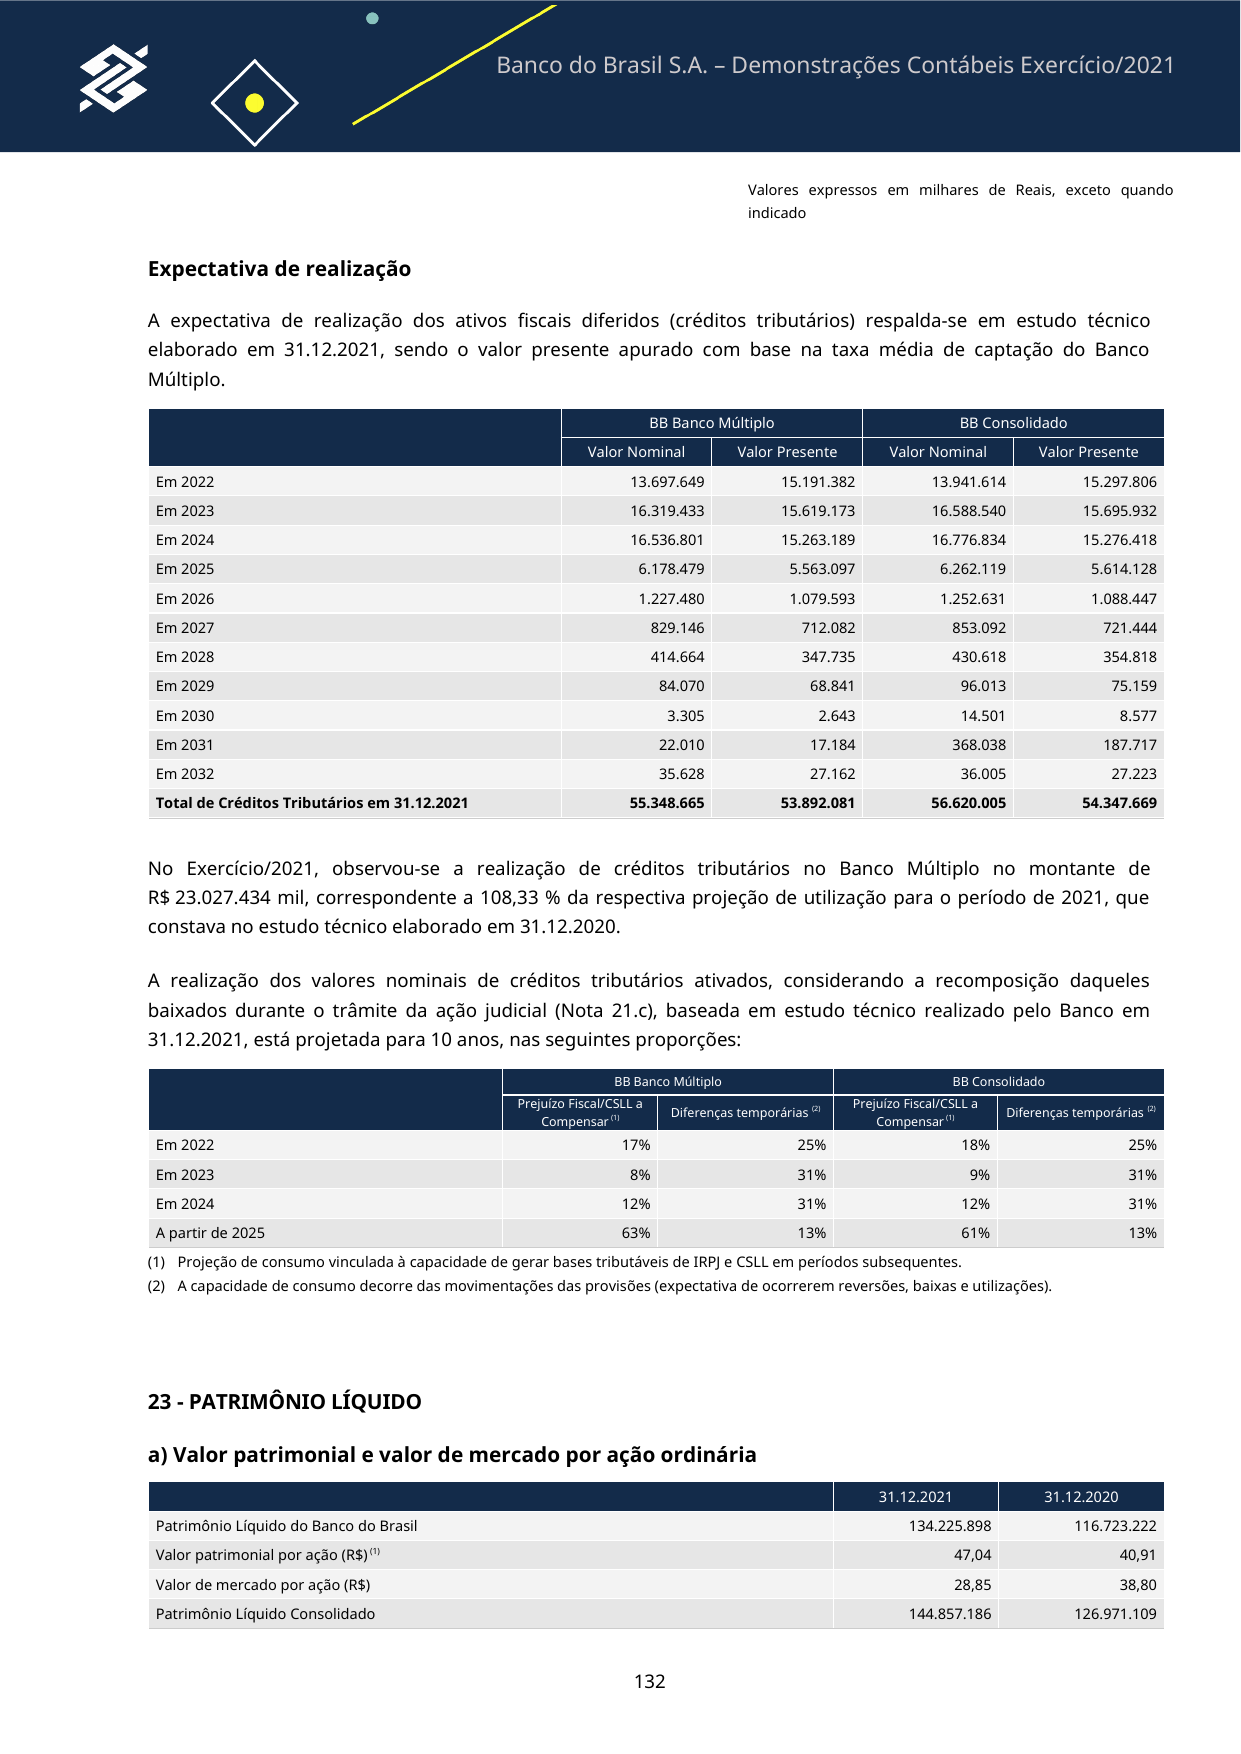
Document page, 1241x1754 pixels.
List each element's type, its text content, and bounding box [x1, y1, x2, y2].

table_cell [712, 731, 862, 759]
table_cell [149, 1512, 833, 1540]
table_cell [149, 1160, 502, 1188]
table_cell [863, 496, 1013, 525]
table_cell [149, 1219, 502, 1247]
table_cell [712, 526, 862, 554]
picture [210, 5, 588, 147]
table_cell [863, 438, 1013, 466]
text ) Valor patrimonial e valor de mercado por ação ordinária [148, 1440, 1152, 1469]
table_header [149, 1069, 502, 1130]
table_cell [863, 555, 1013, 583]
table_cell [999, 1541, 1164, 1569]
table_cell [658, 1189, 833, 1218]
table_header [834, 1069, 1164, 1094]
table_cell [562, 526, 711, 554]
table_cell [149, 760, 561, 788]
text (2) A capacidade de consumo decorre das movimentações das provisões (expectativa de ocorrerem reversões, baixas e utilizações). [148, 1276, 1152, 1296]
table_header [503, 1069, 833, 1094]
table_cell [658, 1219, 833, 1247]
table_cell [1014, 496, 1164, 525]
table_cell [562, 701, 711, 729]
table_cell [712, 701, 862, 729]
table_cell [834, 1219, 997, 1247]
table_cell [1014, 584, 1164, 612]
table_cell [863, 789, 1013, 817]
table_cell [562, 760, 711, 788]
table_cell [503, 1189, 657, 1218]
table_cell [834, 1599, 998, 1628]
text A realização dos valores nominais de créditos tributários ativados, considerando a recomposição daqueles baixados durante o trâmite da ação judicial (Nota 21.c), baseada em estudo técnico realizado pelo Banco em 31.12.2021, está projetada para 10 anos, nas seguintes proporções: [148, 968, 1152, 1052]
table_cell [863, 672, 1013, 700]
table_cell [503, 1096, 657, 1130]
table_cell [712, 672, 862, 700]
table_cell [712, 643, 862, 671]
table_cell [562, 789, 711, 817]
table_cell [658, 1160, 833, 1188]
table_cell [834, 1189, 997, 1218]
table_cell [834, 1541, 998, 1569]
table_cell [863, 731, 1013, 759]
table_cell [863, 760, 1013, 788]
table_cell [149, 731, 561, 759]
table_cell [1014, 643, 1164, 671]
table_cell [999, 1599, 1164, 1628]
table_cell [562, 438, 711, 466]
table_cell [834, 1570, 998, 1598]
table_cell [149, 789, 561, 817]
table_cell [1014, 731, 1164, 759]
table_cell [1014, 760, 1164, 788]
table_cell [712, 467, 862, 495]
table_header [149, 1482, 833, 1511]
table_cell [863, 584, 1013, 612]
text (1) Projeção de consumo vinculada à capacidade de gerar bases tributáveis de IRPJ e CSLL em períodos subsequentes. [148, 1252, 1152, 1272]
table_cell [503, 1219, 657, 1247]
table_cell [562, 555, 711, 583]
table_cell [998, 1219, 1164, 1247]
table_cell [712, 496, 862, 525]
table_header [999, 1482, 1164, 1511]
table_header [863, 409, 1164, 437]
text - PATRIMÔNIO LÍQUIDO [148, 1387, 1152, 1415]
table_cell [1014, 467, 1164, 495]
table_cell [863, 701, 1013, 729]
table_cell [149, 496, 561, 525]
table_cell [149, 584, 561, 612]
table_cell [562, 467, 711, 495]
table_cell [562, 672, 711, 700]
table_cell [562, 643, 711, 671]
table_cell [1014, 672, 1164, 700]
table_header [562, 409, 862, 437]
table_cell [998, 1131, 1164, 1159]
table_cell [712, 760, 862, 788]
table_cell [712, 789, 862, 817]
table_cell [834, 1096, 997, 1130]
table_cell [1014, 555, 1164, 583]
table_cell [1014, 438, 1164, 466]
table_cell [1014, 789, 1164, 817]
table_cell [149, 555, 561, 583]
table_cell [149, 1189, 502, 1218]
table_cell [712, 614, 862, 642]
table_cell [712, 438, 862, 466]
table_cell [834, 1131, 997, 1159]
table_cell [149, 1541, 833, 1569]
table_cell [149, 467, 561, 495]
text No Exercício/2021, observou-se a realização de créditos tributários no Banco Múltiplo no montante de R$ 23.027.434 mil, correspondente a 108,33 % da respectiva projeção de utilização para o período de 2021, que constava no estudo técnico elaborado em 31.12.2020. [148, 855, 1152, 939]
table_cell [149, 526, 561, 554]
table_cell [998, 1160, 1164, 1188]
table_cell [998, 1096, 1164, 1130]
picture [79, 44, 148, 113]
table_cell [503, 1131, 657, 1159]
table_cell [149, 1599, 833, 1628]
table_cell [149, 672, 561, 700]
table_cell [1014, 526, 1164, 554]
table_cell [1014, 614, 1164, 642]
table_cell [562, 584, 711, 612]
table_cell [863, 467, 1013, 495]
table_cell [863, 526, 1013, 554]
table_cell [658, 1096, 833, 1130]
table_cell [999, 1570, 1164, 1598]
text A expectativa de realização dos ativos fiscais diferidos (créditos tributários) respalda-se em estudo técnico elaborado em 31.12.2021, sendo o valor presente apurado com base na taxa média de captação do Banco Múltiplo. [148, 307, 1152, 391]
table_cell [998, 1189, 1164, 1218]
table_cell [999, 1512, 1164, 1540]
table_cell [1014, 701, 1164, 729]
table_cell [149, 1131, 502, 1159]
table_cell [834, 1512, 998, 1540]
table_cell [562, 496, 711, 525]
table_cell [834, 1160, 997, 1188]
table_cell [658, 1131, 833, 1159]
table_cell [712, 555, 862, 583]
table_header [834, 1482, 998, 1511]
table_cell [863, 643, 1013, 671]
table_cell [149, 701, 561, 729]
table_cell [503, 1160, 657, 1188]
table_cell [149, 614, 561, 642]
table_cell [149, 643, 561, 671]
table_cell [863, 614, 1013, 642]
list Expectativa de realização [148, 254, 1152, 282]
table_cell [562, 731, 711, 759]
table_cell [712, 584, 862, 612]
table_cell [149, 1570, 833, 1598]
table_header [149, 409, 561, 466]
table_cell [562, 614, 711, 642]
